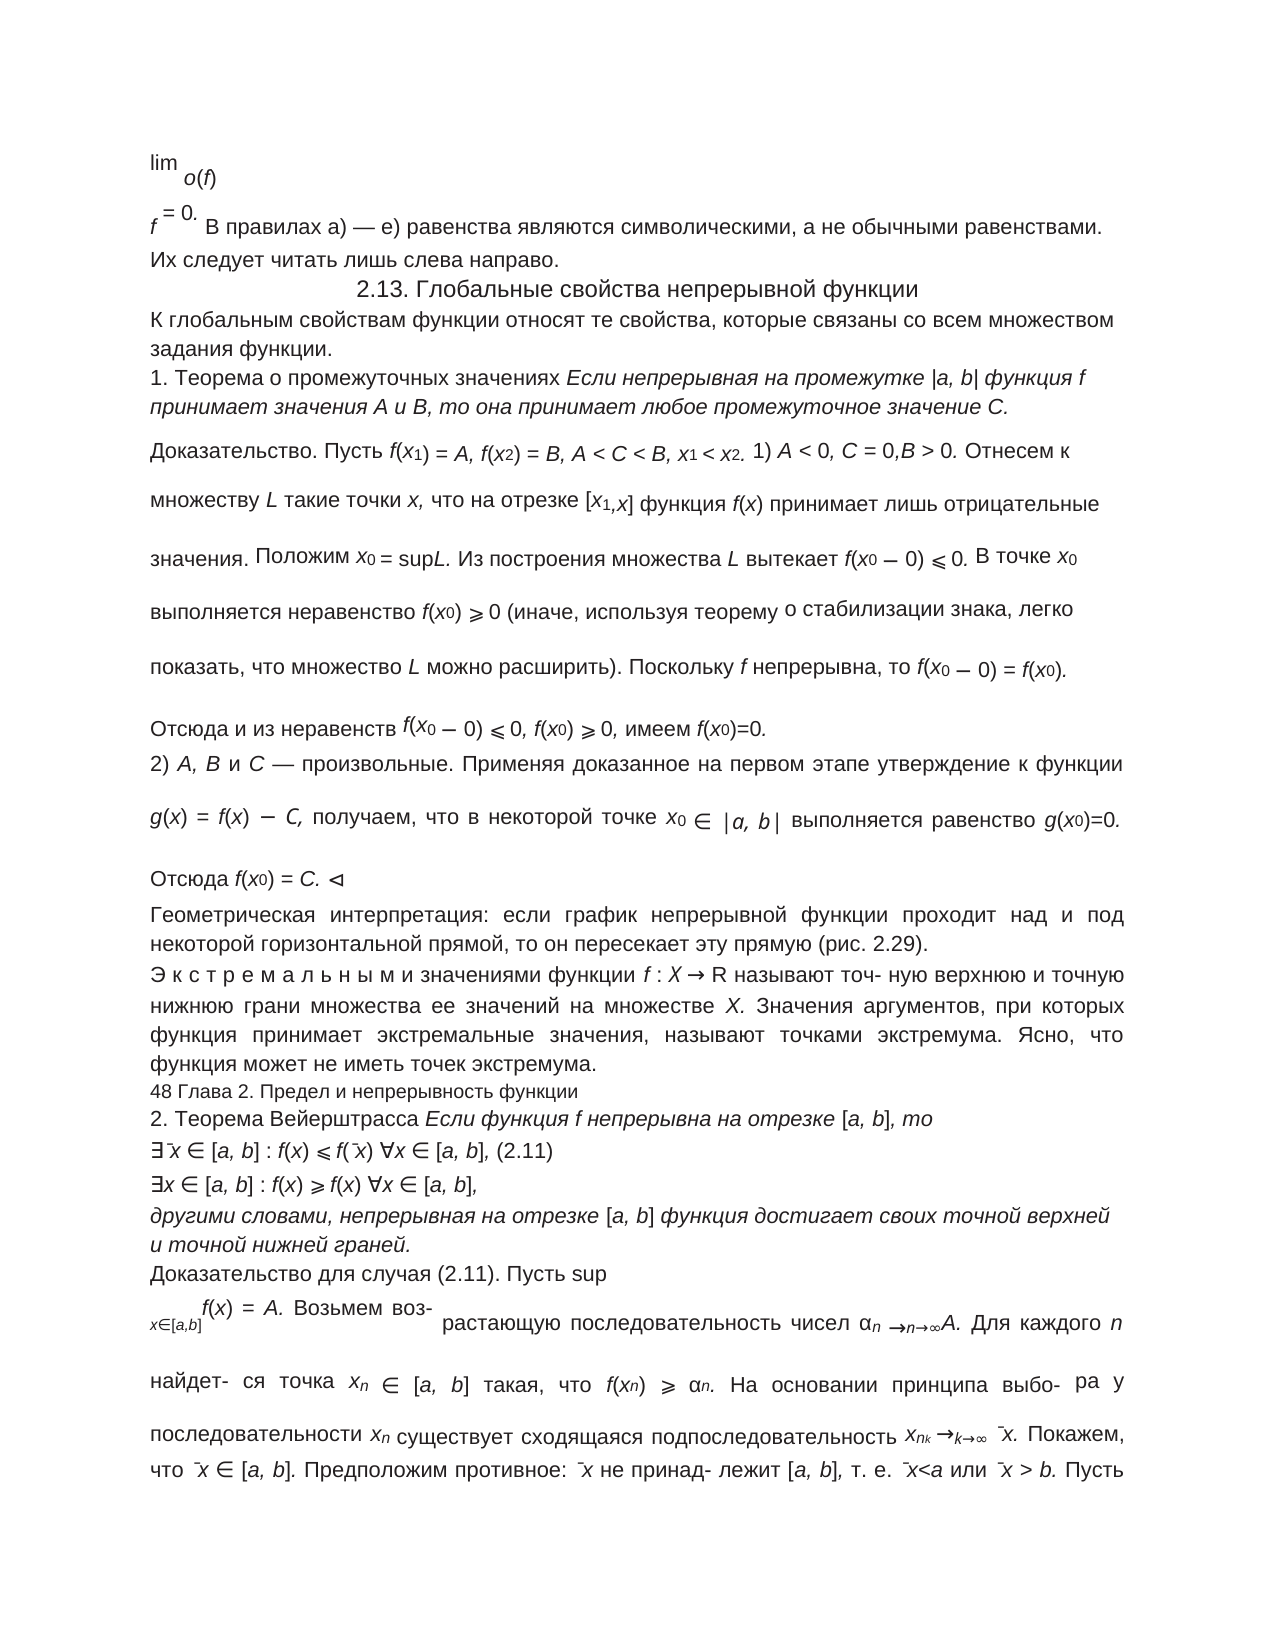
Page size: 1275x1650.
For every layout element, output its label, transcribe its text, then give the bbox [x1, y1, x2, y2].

text 2.13. Глобальные свойства непрерывной функции [150, 275, 1125, 303]
text lim o(f) [150, 150, 1125, 193]
text Доказательство для случая (2.11). Пусть sup [150, 1261, 1125, 1286]
text Геометрическая интерпретация: если график непрерывной функции проходит над и под некоторой горизонтальной прямой, то он пересекает эту прямую (рис. 2.29). [150, 901, 1125, 956]
text другими словами, непрерывная на отрезке [a, b] функция достигает своих точной верхней и точной нижней граней. [150, 1203, 1125, 1257]
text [150, 1290, 1125, 1483]
text Э к с т р е м а л ь н ы м и значениями функции f : X → R называют точ- ную верхнюю и точную нижнюю грани множества ее значений на множестве X. Значения аргументов, при которых функция принимает экстремальные значения, называют точками экстремума. Ясно, что функция может не иметь точек экстремума. [150, 959, 1125, 1076]
text К глобальным свойствам функции относят те свойства, которые связаны со всем множеством задания функции. [150, 307, 1125, 361]
text ∃x ∈ [a, b] : f(x) ⩾ f(x) ∀x ∈ [a, b], [150, 1169, 1125, 1199]
text 1. Теорема о промежуточных значениях Если непрерывная на промежутке |a, b| функция f принимает значения A и B, то она принимает любое промежуточное значение C. [150, 365, 1125, 419]
text 48 Глава 2. Предел и непрерывность функции [150, 1080, 1125, 1102]
text f = 0. В правилах а) — е) равенства являются символическими, а не обычными равенствами. Их следует читать лишь слева направо. [150, 199, 1125, 272]
text 2. Теорема Вейерштрасса Если функция f непрерывна на отрезке [a, b], то [150, 1106, 1125, 1131]
text 2) A, B и C — произвольные. Применяя доказанное на первом этапе утверждение к функции g(x) = f(x) − C, получаем, что в некоторой точке x0 ∈ |a, b| выполняется равенство g(x0)=0. Отсюда f(x0) = C. ⊲ [150, 751, 1125, 894]
text Доказательство. Пусть f(x1) = A, f(x2) = B, A < C < B, x1 < x2. 1) A < 0, C = 0,B > 0. Отнесем к множеству L такие точки x, что на отрезке [x1,x] функция f(x) принимает лишь отрицательные значения. Положим x0 = supL. Из построения множества L вытекает f(x0 − 0) ⩽ 0. В точке x0 выполняется неравенство f(x0) ⩾ 0 (иначе, используя теорему о стабилизации знака, легко показать, что множество L можно расширить). Поскольку f непрерывна, то f(x0 − 0) = f(x0). Отсюда и из неравенств f(x0 − 0) ⩽ 0, f(x0) ⩾ 0, имеем f(x0)=0. [150, 423, 1125, 744]
text ∃ ̄x ∈ [a, b] : f(x) ⩽ f( ̄x) ∀x ∈ [a, b], (2.11) [150, 1135, 1125, 1164]
